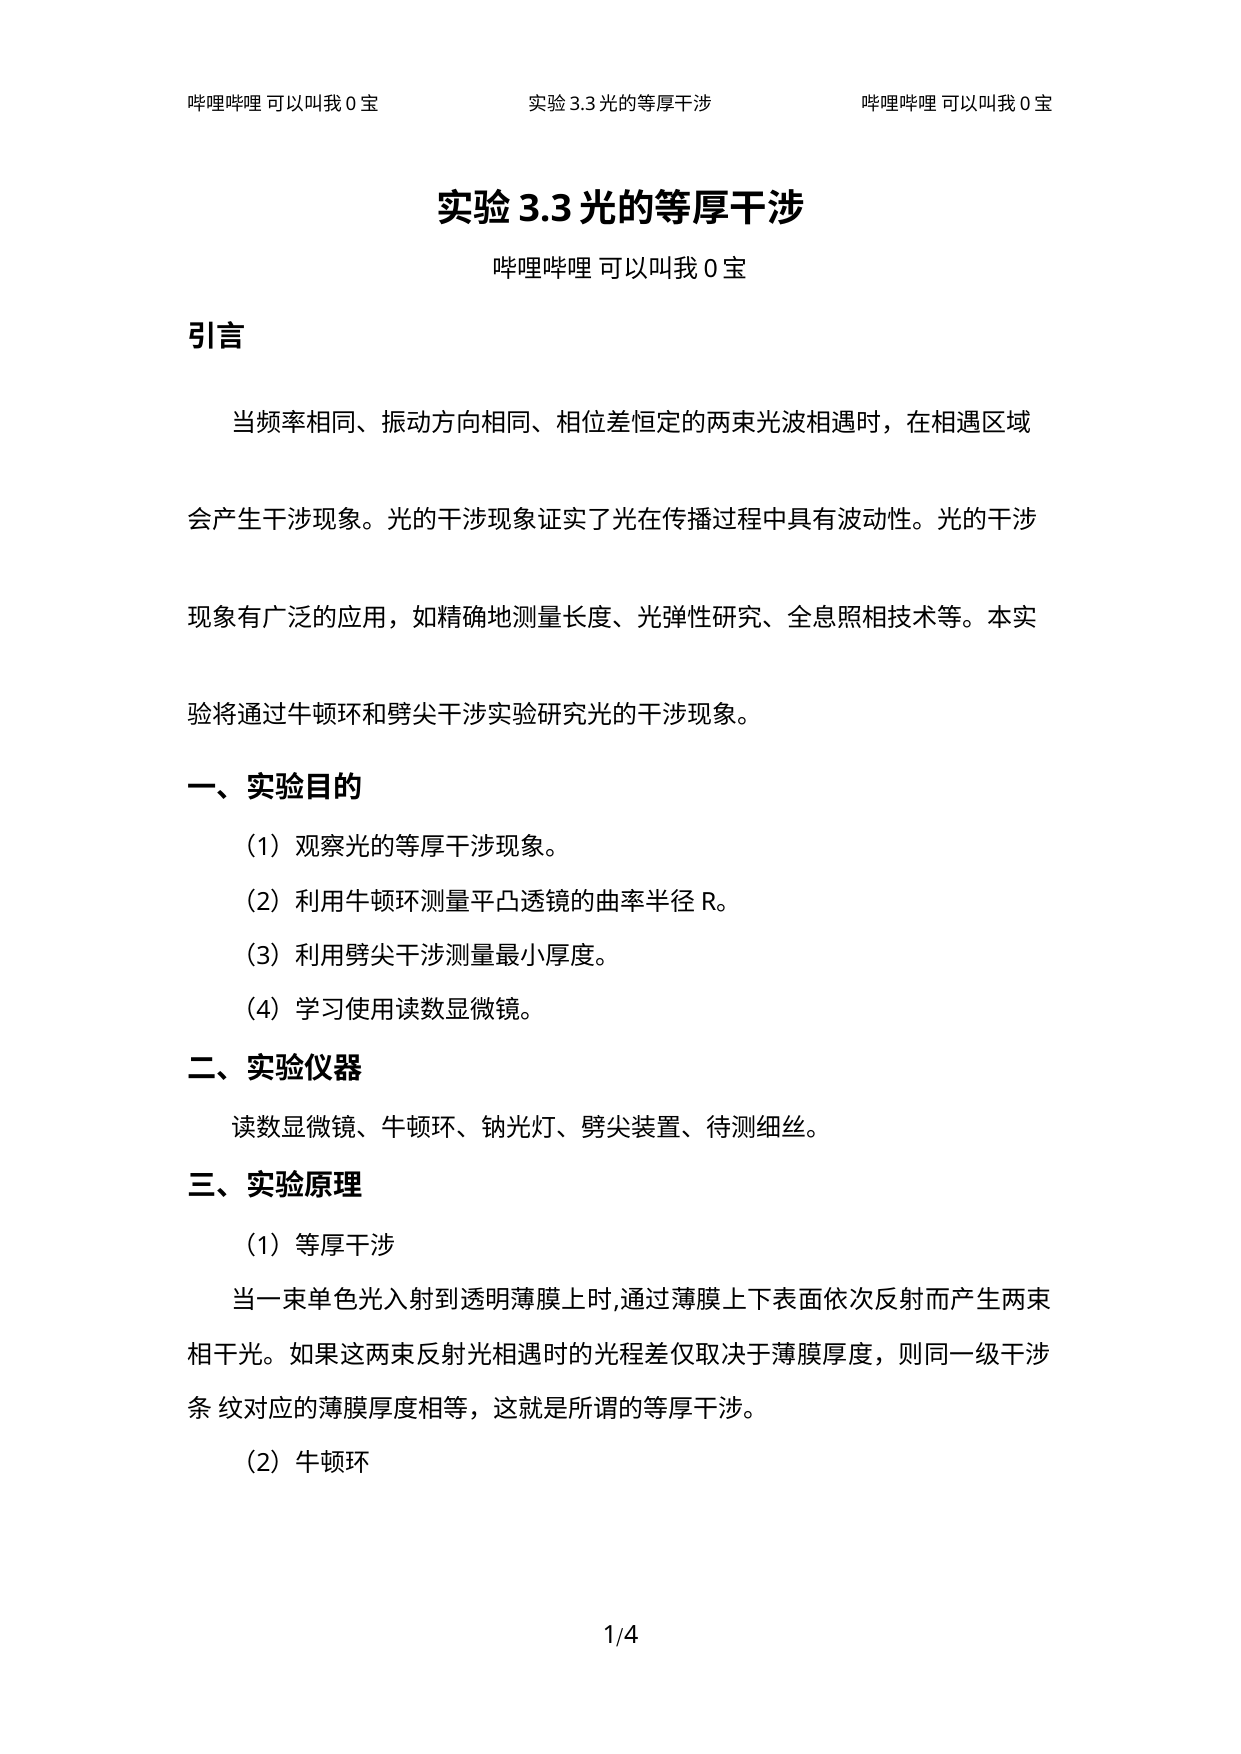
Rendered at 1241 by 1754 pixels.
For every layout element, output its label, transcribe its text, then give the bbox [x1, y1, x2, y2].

text 三、实验原理 [187, 1162, 1053, 1204]
text （2）利用牛顿环测量平凸透镜的曲率半径R。 [187, 881, 1053, 917]
text （3）利用劈尖干涉测量最小厚度。 [187, 935, 1053, 972]
text 当一束单色光入射到透明薄膜上时,通过薄膜上下表面依次反射而产生两束 相干光。如果这两束反射光相遇时的光程差仅取决于薄膜厚度，则同一级干涉条 纹对应的薄膜厚度相等，这就是所谓的等厚干涉。 [187, 1280, 1053, 1425]
text 当频率相同、振动方向相同、相位差恒定的两束光波相遇时，在相遇区域会产生干涉现象。光的干涉现象证实了光在传播过程中具有波动性。光的干涉现象有广泛的应用，如精确地测量长度、光弹性研究、全息照相技术等。本实验将通过牛顿环和劈尖干涉实验研究光的干涉现象。 [187, 388, 1053, 745]
text （1）观察光的等厚干涉现象。 [187, 827, 1053, 863]
text （4）学习使用读数显微镜。 [187, 990, 1053, 1026]
text （1）等厚干涉 [187, 1225, 1053, 1262]
text 一、实验目的 [187, 763, 1053, 806]
text 引言 [187, 301, 1053, 366]
text 二、实验仪器 [187, 1044, 1053, 1086]
text 哔哩哔哩 可以叫我0宝 [187, 249, 1053, 285]
text 读数显微镜、牛顿环、钠光灯、劈尖装置、待测细丝。 [187, 1108, 1053, 1144]
text （2）牛顿环 [187, 1443, 1053, 1479]
text 实验3.3光的等厚干涉 [187, 178, 1053, 233]
